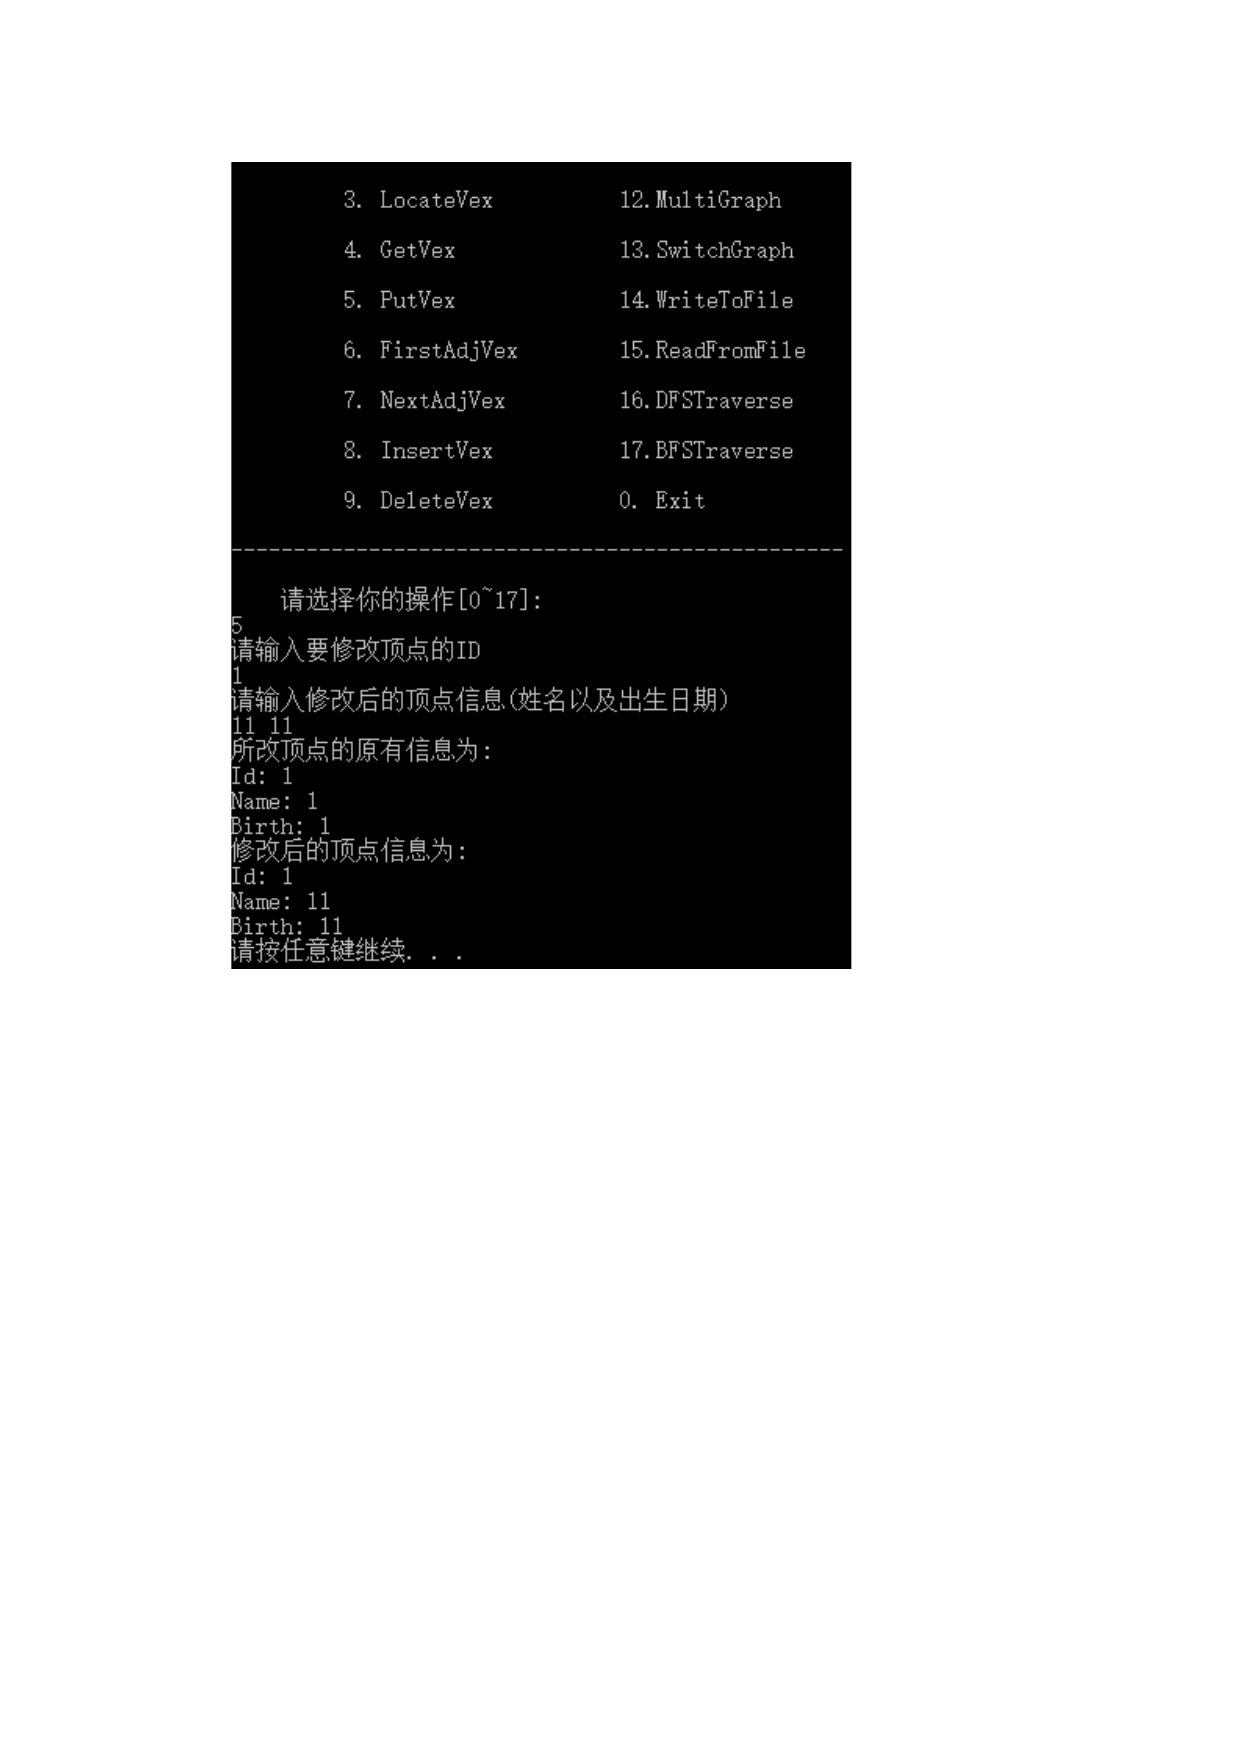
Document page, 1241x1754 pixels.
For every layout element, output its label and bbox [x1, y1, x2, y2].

picture [231, 162, 852, 969]
